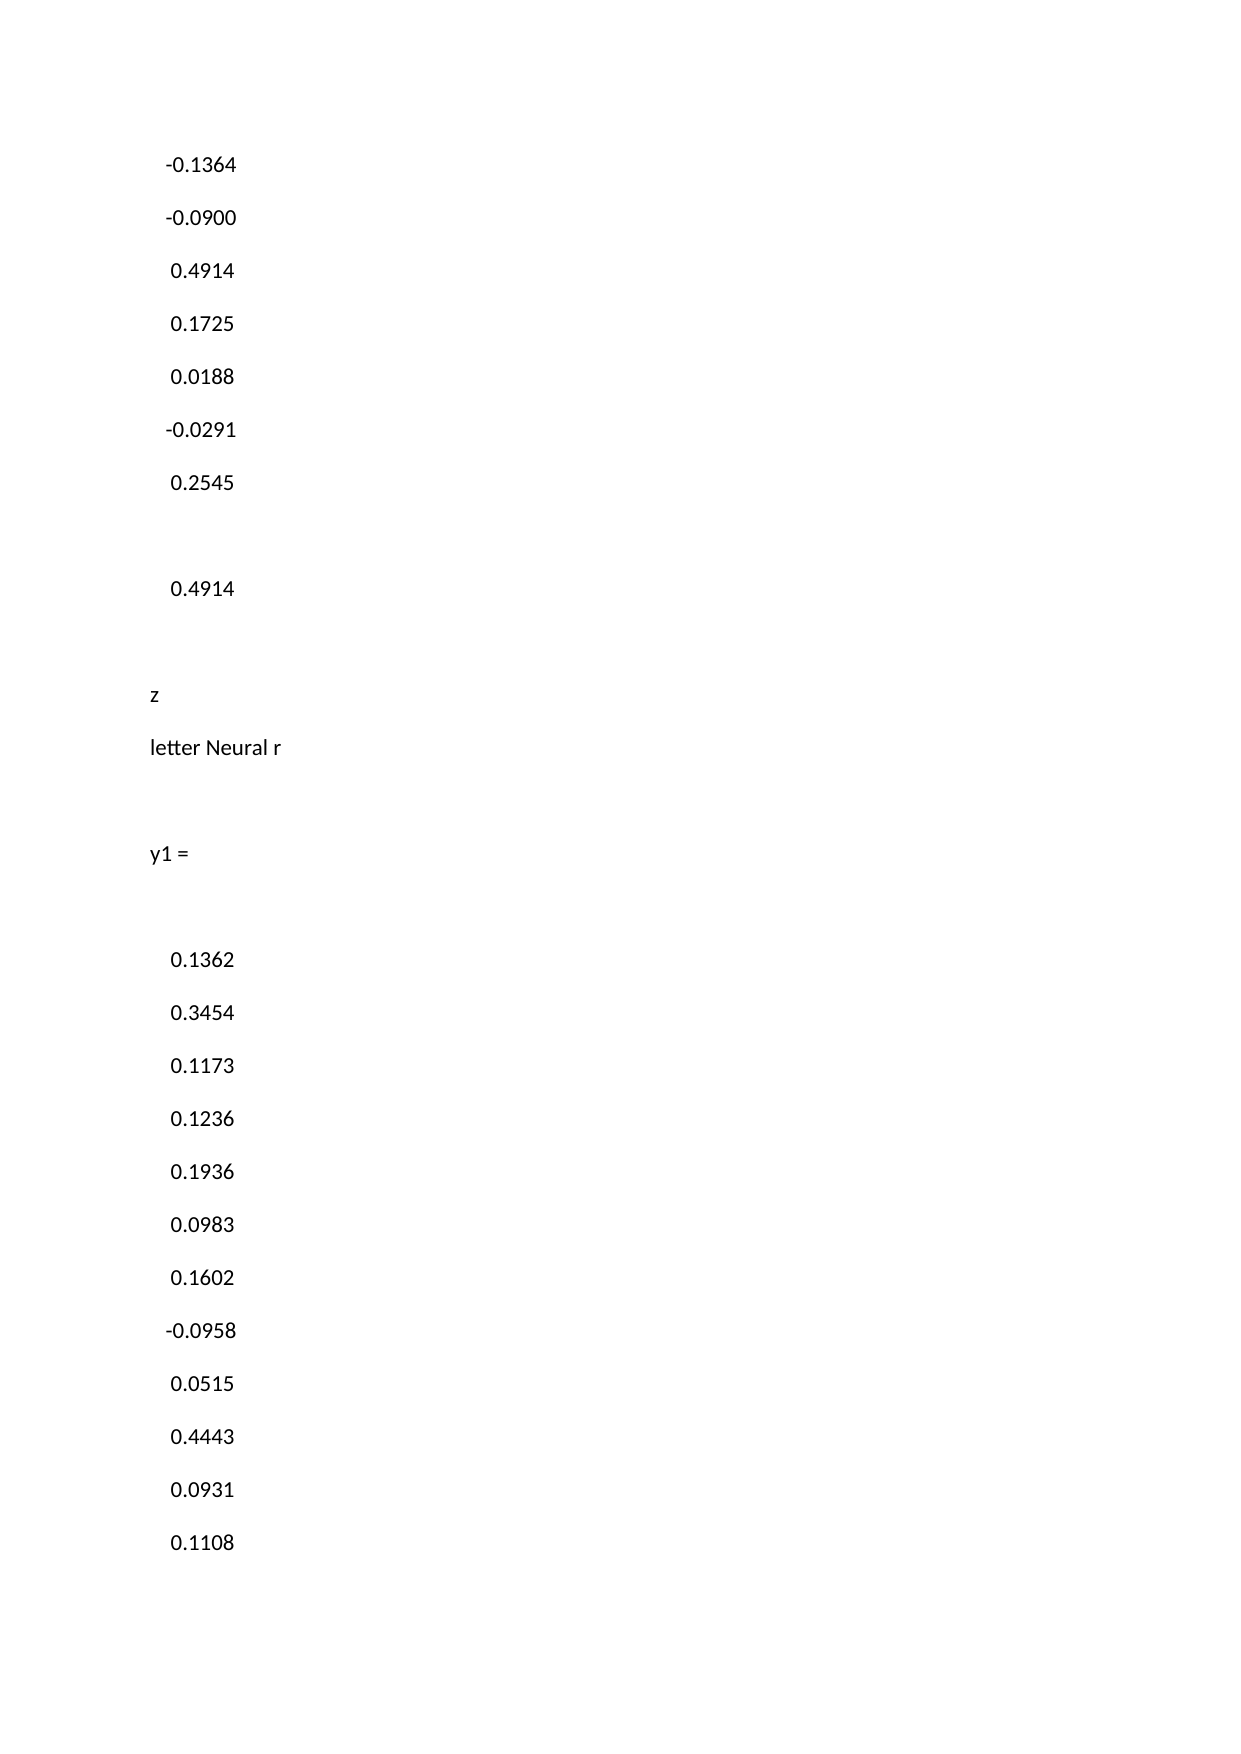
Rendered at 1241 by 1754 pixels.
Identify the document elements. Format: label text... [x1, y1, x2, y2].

text -0.0900 [150, 203, 1090, 231]
text 0.4443 [150, 1422, 1090, 1451]
text -0.1364 [150, 150, 1090, 178]
text 0.0931 [150, 1476, 1090, 1503]
text 0.1725 [150, 309, 1090, 337]
text 0.1602 [150, 1263, 1090, 1291]
text 0.2545 [150, 468, 1090, 496]
text -0.0958 [150, 1316, 1090, 1344]
text letter Neural r [150, 733, 1090, 761]
text 0.1108 [150, 1528, 1090, 1557]
text 0.1362 [150, 945, 1090, 973]
text 0.4914 [150, 574, 1090, 602]
text 0.4914 [150, 256, 1090, 284]
text 0.0515 [150, 1369, 1090, 1397]
text 0.0983 [150, 1210, 1090, 1238]
text 0.0188 [150, 362, 1090, 390]
text -0.0291 [150, 415, 1090, 443]
text 0.1936 [150, 1157, 1090, 1185]
text z [150, 680, 1090, 708]
text 0.1173 [150, 1051, 1090, 1079]
text 0.1236 [150, 1104, 1090, 1132]
text 0.3454 [150, 998, 1090, 1026]
text y1 = [150, 839, 1090, 867]
